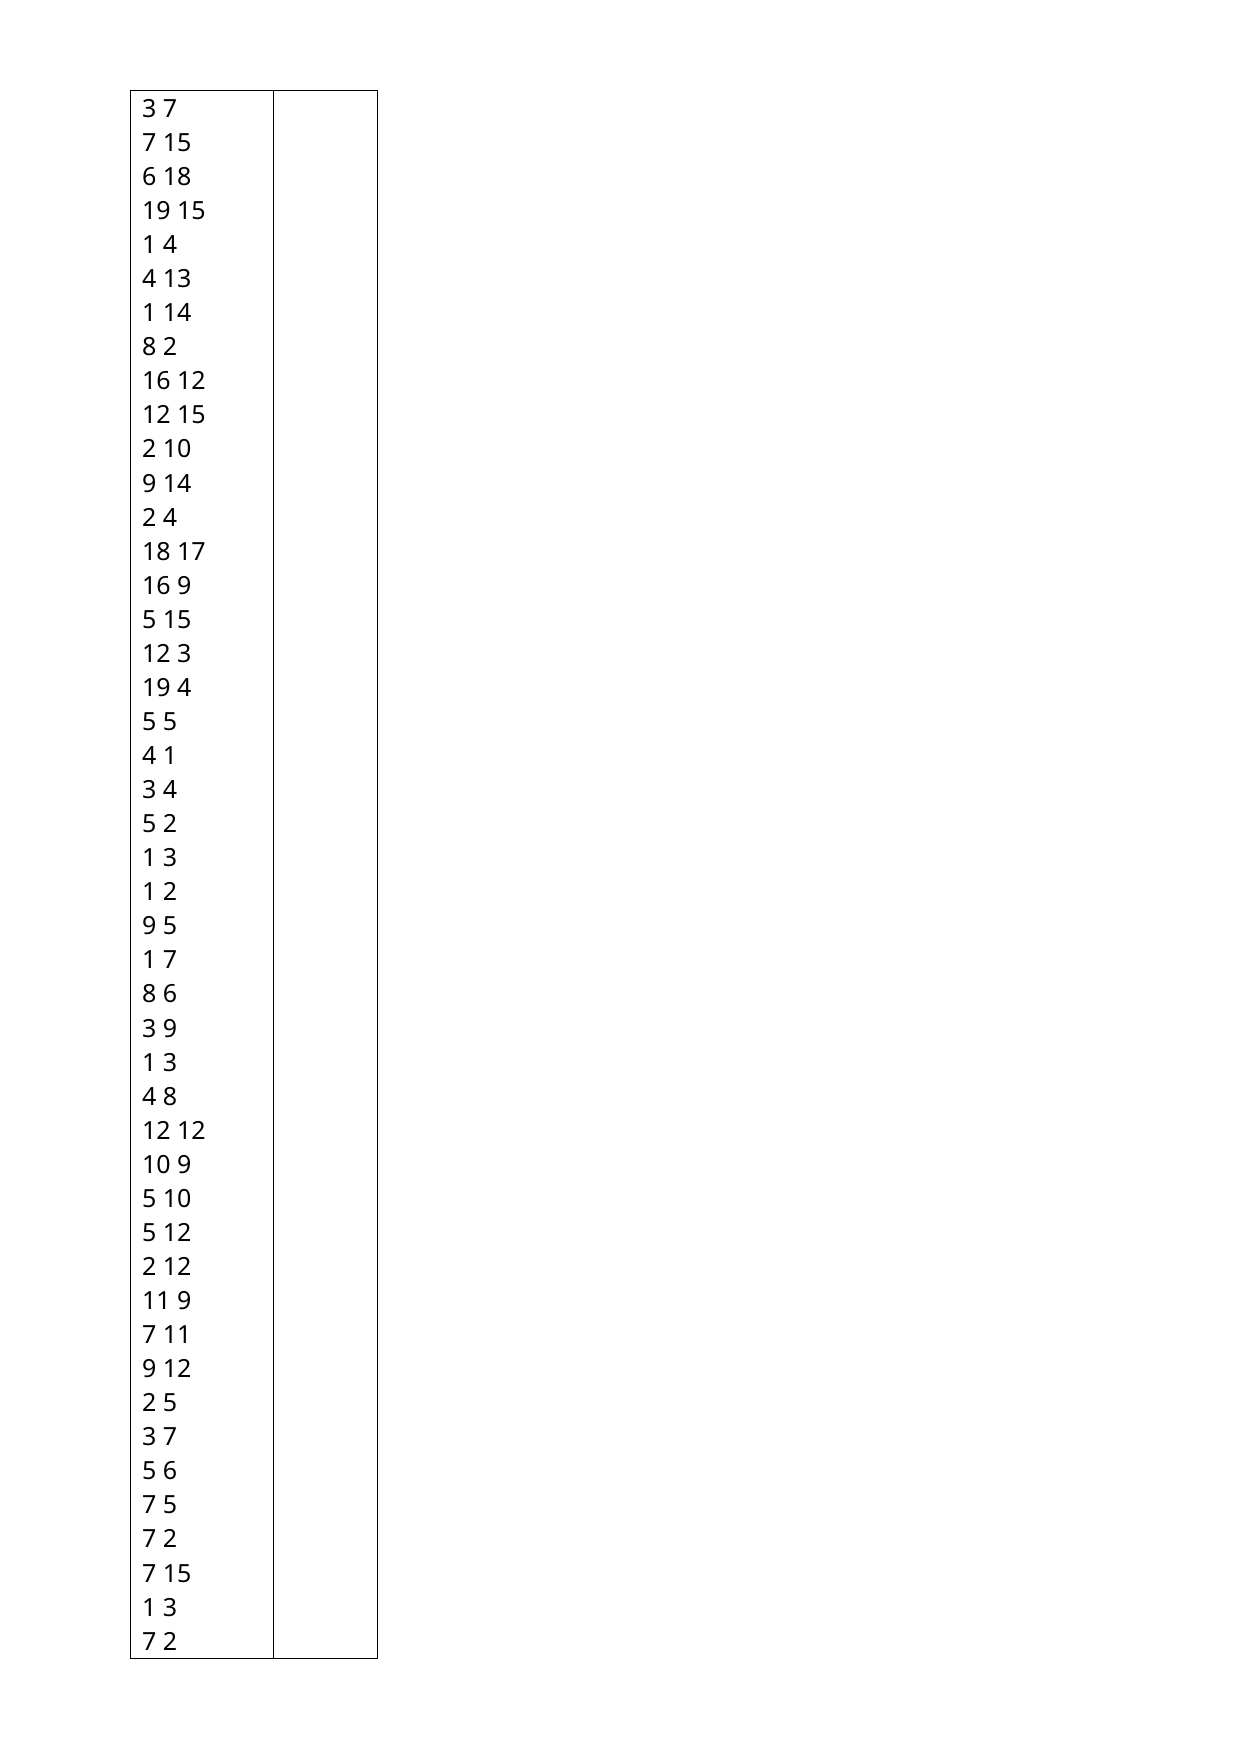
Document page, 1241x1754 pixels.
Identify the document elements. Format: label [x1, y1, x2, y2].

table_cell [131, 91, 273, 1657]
table_cell [274, 91, 377, 1657]
